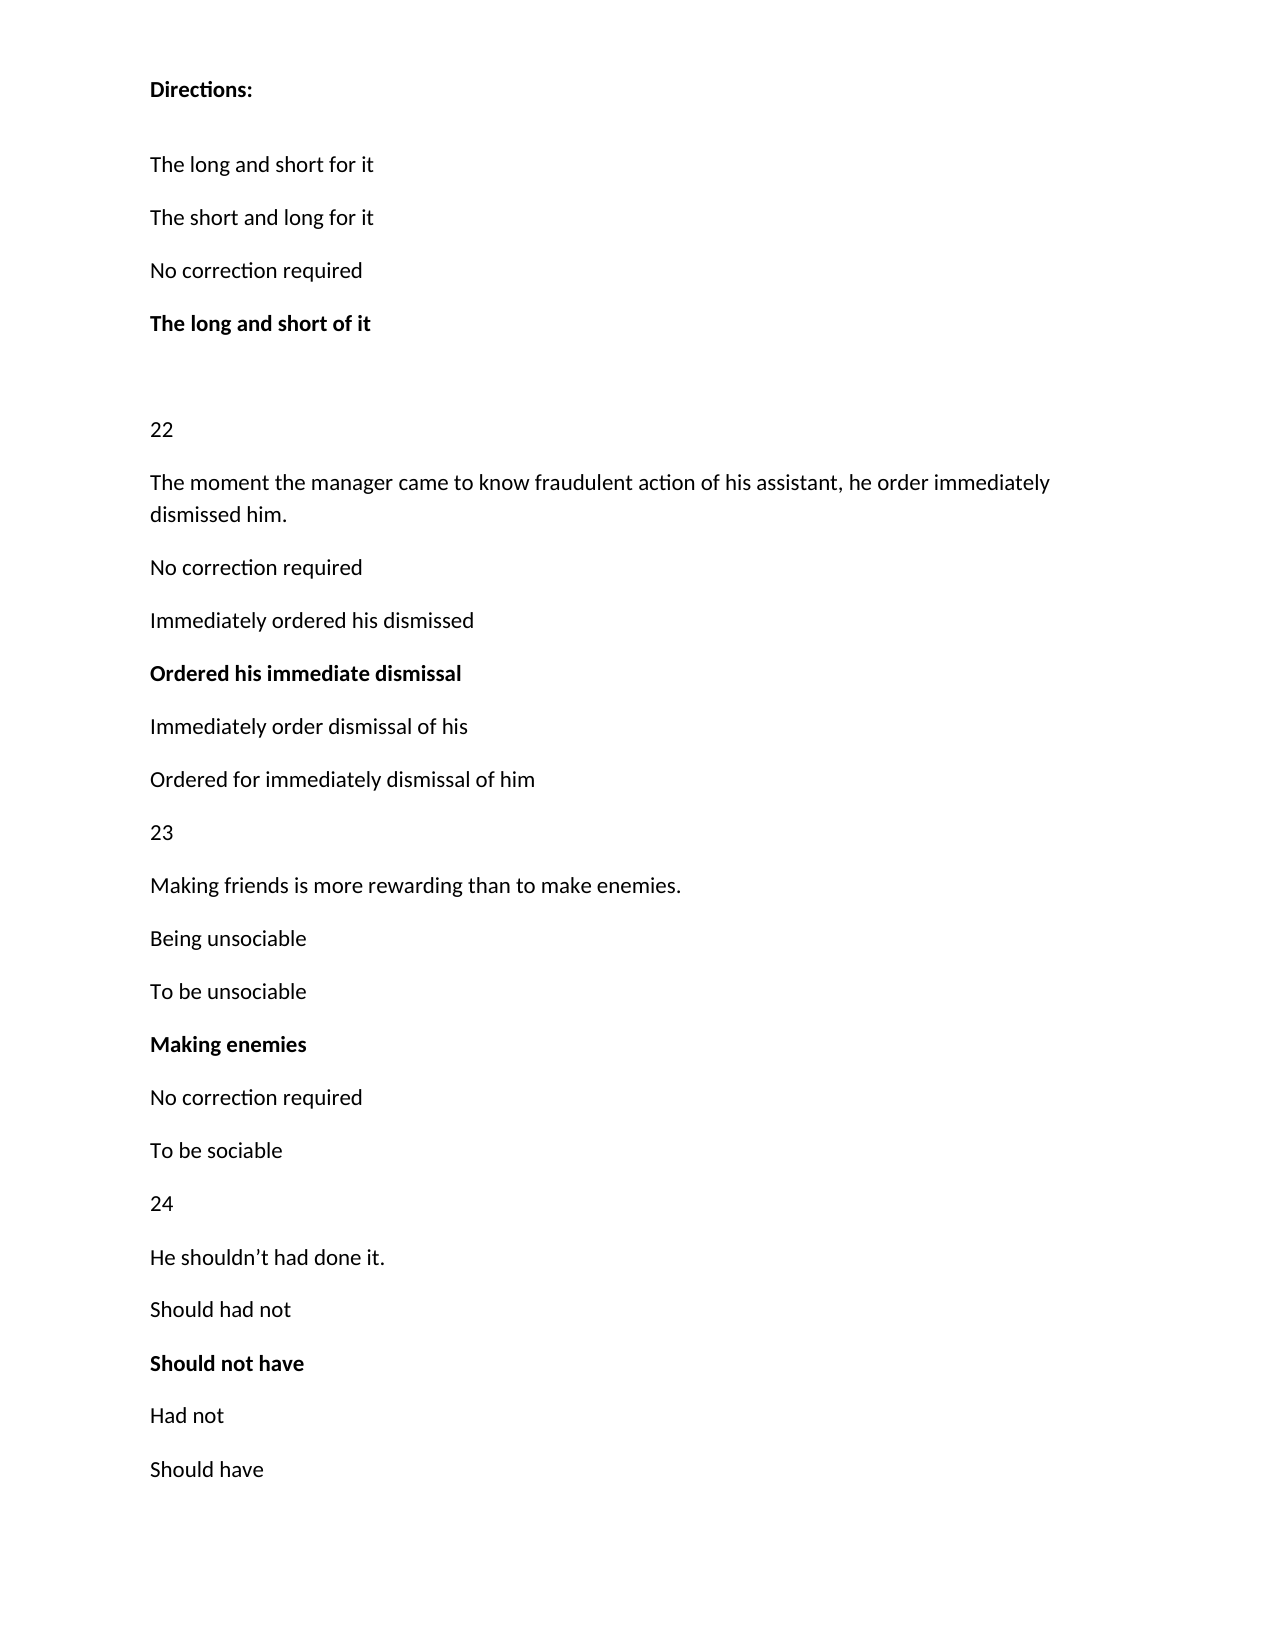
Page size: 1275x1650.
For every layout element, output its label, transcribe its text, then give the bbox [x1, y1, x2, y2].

text Immediately ordered his dismissed [150, 606, 1125, 634]
text He shouldn’t had done it. [150, 1243, 1125, 1271]
text No correction required [150, 1083, 1125, 1112]
text No correction required [150, 256, 1125, 284]
text To be unsociable [150, 977, 1125, 1006]
text Being unsociable [150, 924, 1125, 952]
text Ordered for immediately dismissal of him [150, 765, 1125, 793]
text 23 [150, 818, 1125, 846]
text Making friends is more rewarding than to make enemies. [150, 871, 1125, 899]
text Should had not [150, 1296, 1125, 1324]
text No correction required [150, 553, 1125, 581]
text Immediately order dismissal of his [150, 712, 1125, 740]
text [150, 150, 1125, 178]
text 24 [150, 1189, 1125, 1218]
text The moment the manager came to know fraudulent action of his assistant, he order immediately dismissed him. [150, 468, 1125, 528]
text Had not [150, 1402, 1125, 1430]
text Making enemies [150, 1031, 1125, 1058]
text Should have [150, 1455, 1125, 1483]
text Should not have [150, 1349, 1125, 1377]
text The long and short of it [150, 309, 1125, 337]
text The short and long for it [150, 203, 1125, 231]
text To be sociable [150, 1137, 1125, 1164]
text 22 [150, 415, 1125, 443]
text Ordered his immediate dismissal [150, 659, 1125, 687]
